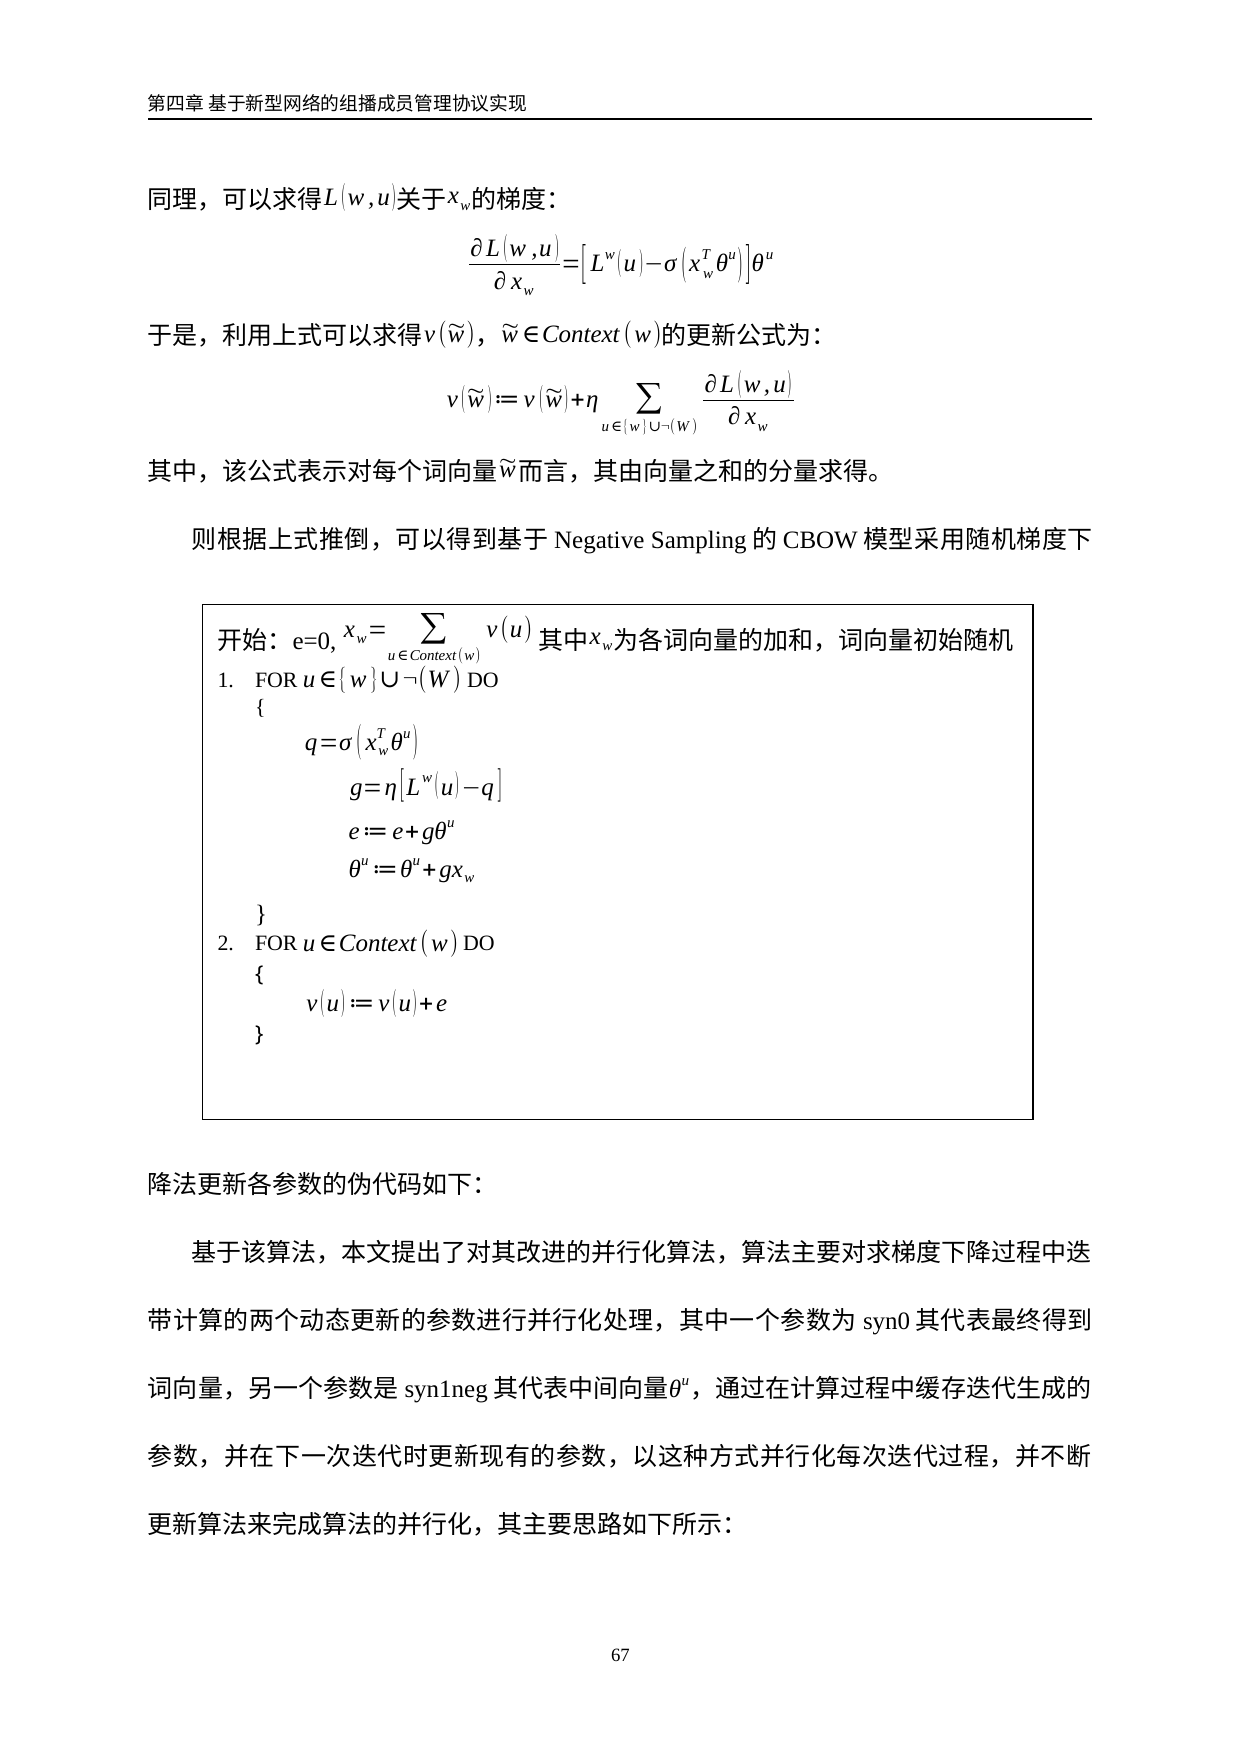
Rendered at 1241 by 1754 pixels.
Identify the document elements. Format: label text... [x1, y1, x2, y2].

text 同理，可以求得关于的梯度： [148, 164, 1092, 232]
list 则根据上式推倒，可以得到基于Negative Sampling的CBOW模型采用随机梯度下降法更新各参数的伪代码如下： [148, 503, 1092, 1217]
text 于是，利用上式可以求得，的更新公式为： [148, 300, 1092, 368]
list 基于该算法，本文提出了对其改进的并行化算法，算法主要对求梯度下降过程中迭带计算的两个动态更新的参数进行并行化处理，其中一个参数为syn0其代表最终得到词向量，另一个参数是syn1neg其代表中间向量，通过在计算过程中缓存迭代生成的参数，并在下一次迭代时更新现有的参数，以这种方式并行化每次迭代过程，并不断更新算法来完成算法的并行化，其主要思路如下所示： [148, 1217, 1092, 1556]
text 其中，该公式表示对每个词向量而言，其由向量之和的分量求得。 [148, 436, 1092, 503]
